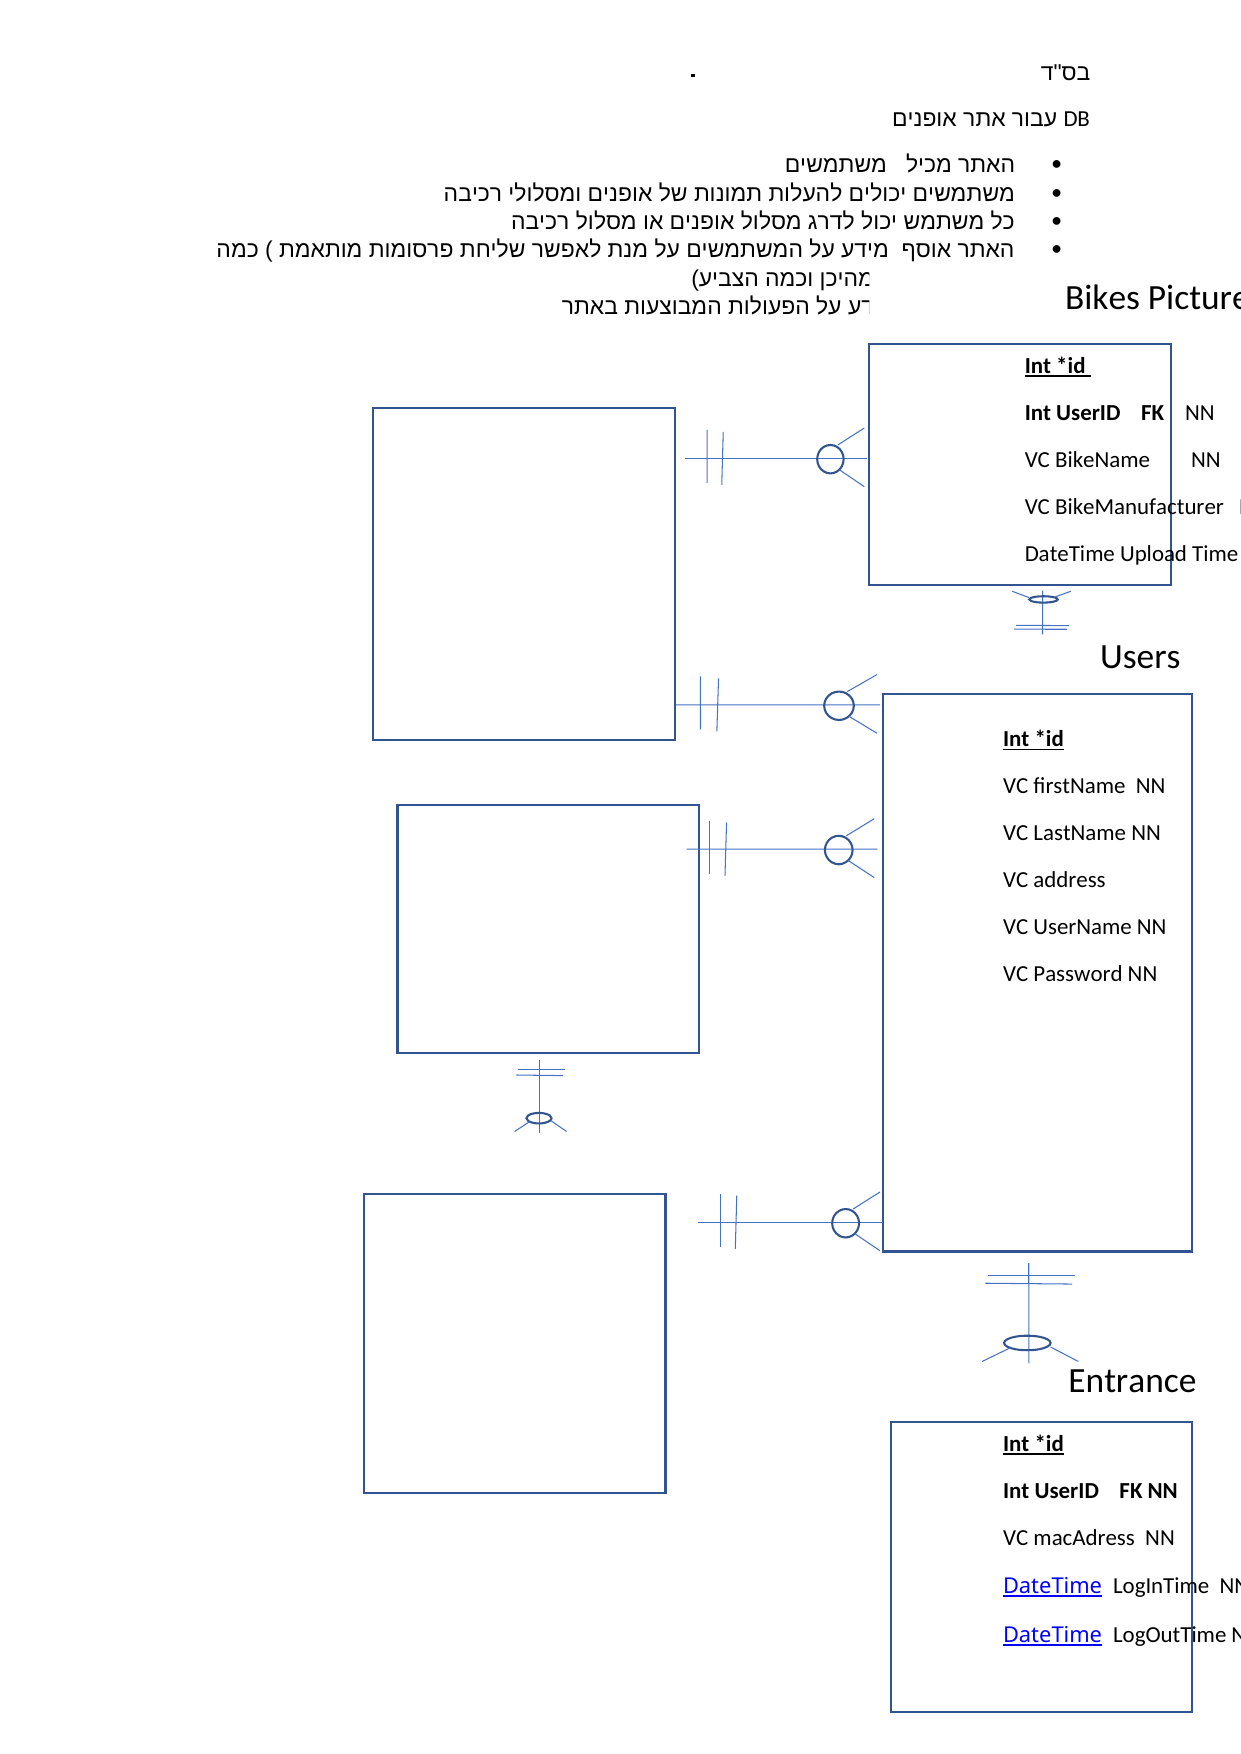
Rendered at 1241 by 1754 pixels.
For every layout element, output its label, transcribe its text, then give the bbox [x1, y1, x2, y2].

list משתמשים יכולים להעלות תמונות של אופנים ומסלולי רכיבה [150, 179, 1053, 206]
list האתר אוסף מידע על המשתמשים על מנת לאפשר שליחת פרסומות מותאמת ) כמה פעמים נכנס, מהיכן וכמה הצביע) [150, 236, 1053, 291]
text בס"ד [150, 59, 1090, 85]
text DB עבור אתר אופנים [150, 104, 1090, 132]
list האתר אוסף מידע על הפעולות המבוצעות באתר [150, 293, 869, 319]
list האתר מכיל משתמשים [150, 151, 1053, 177]
list כל משתמש יכול לדרג מסלול אופנים או מסלול רכיבה [150, 208, 1053, 234]
